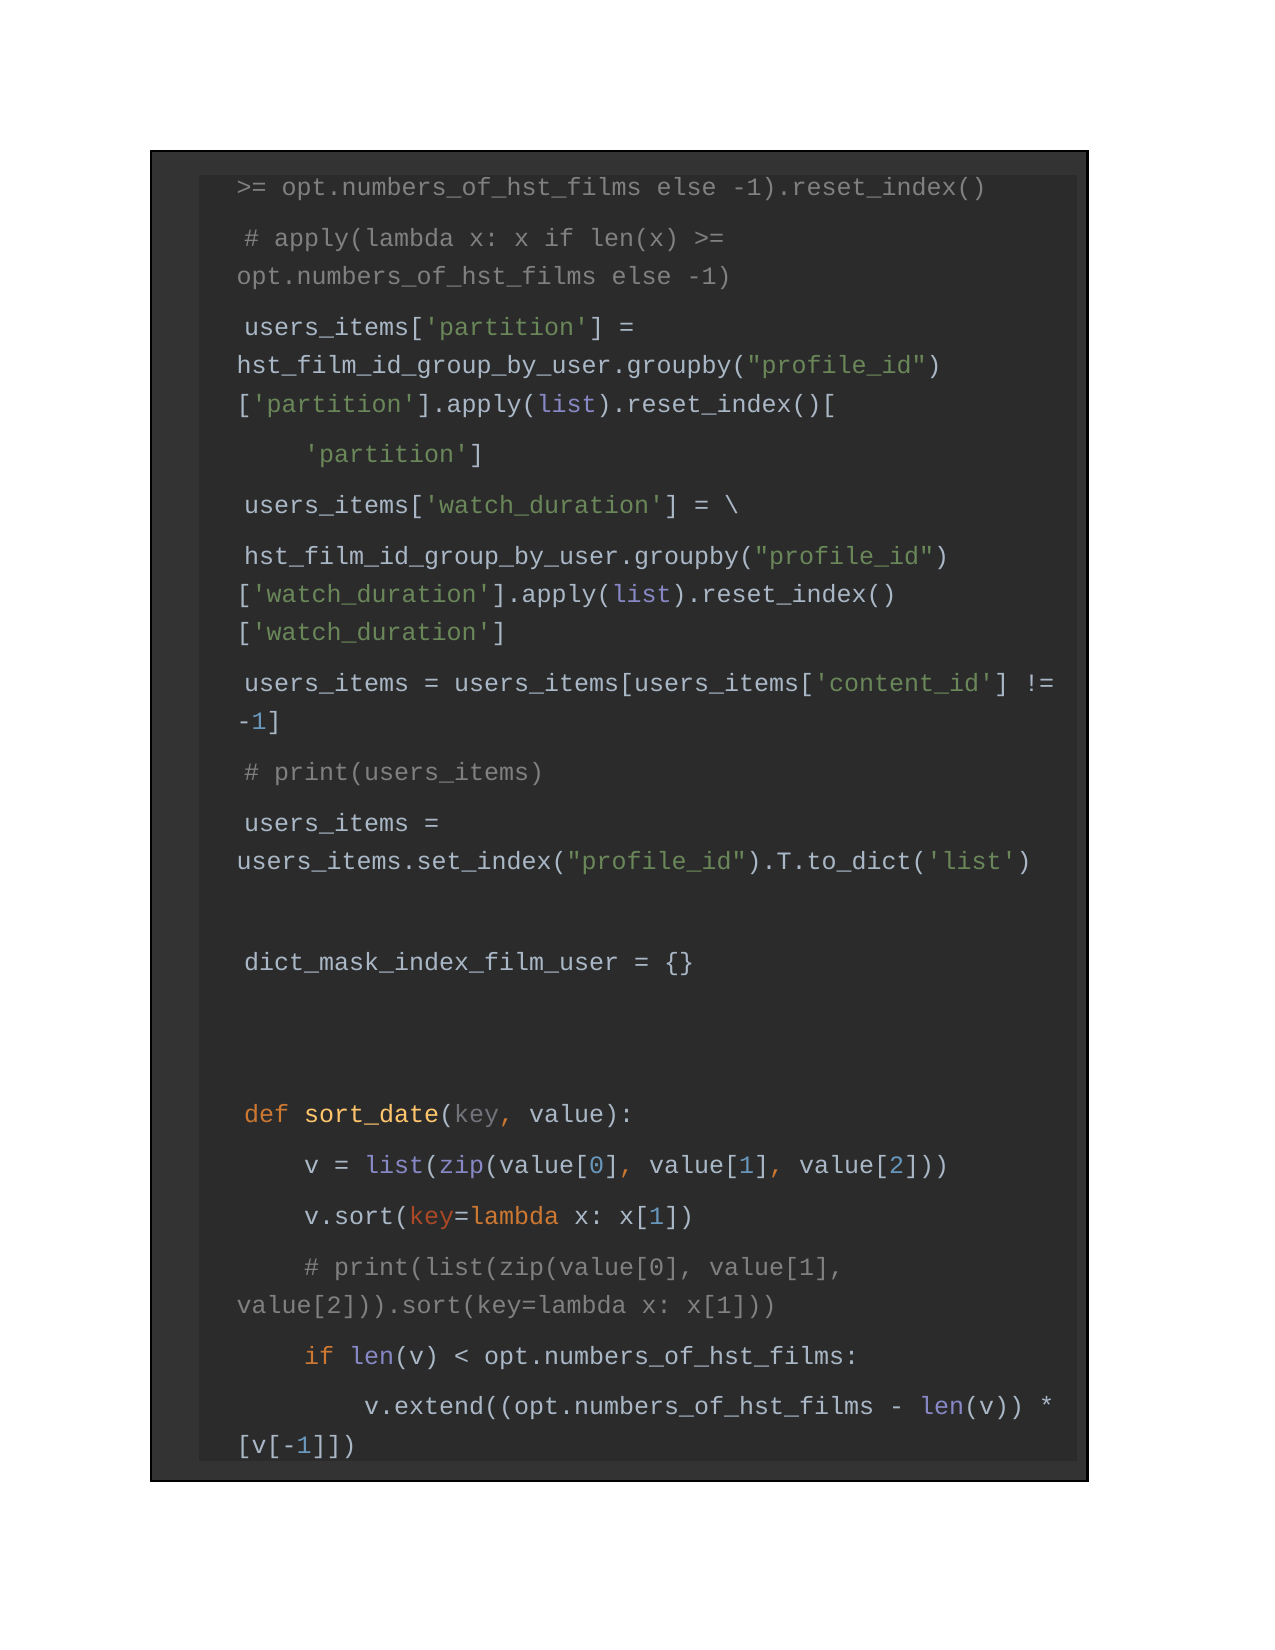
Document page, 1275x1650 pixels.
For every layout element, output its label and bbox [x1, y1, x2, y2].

table_header [152, 152, 1086, 1480]
